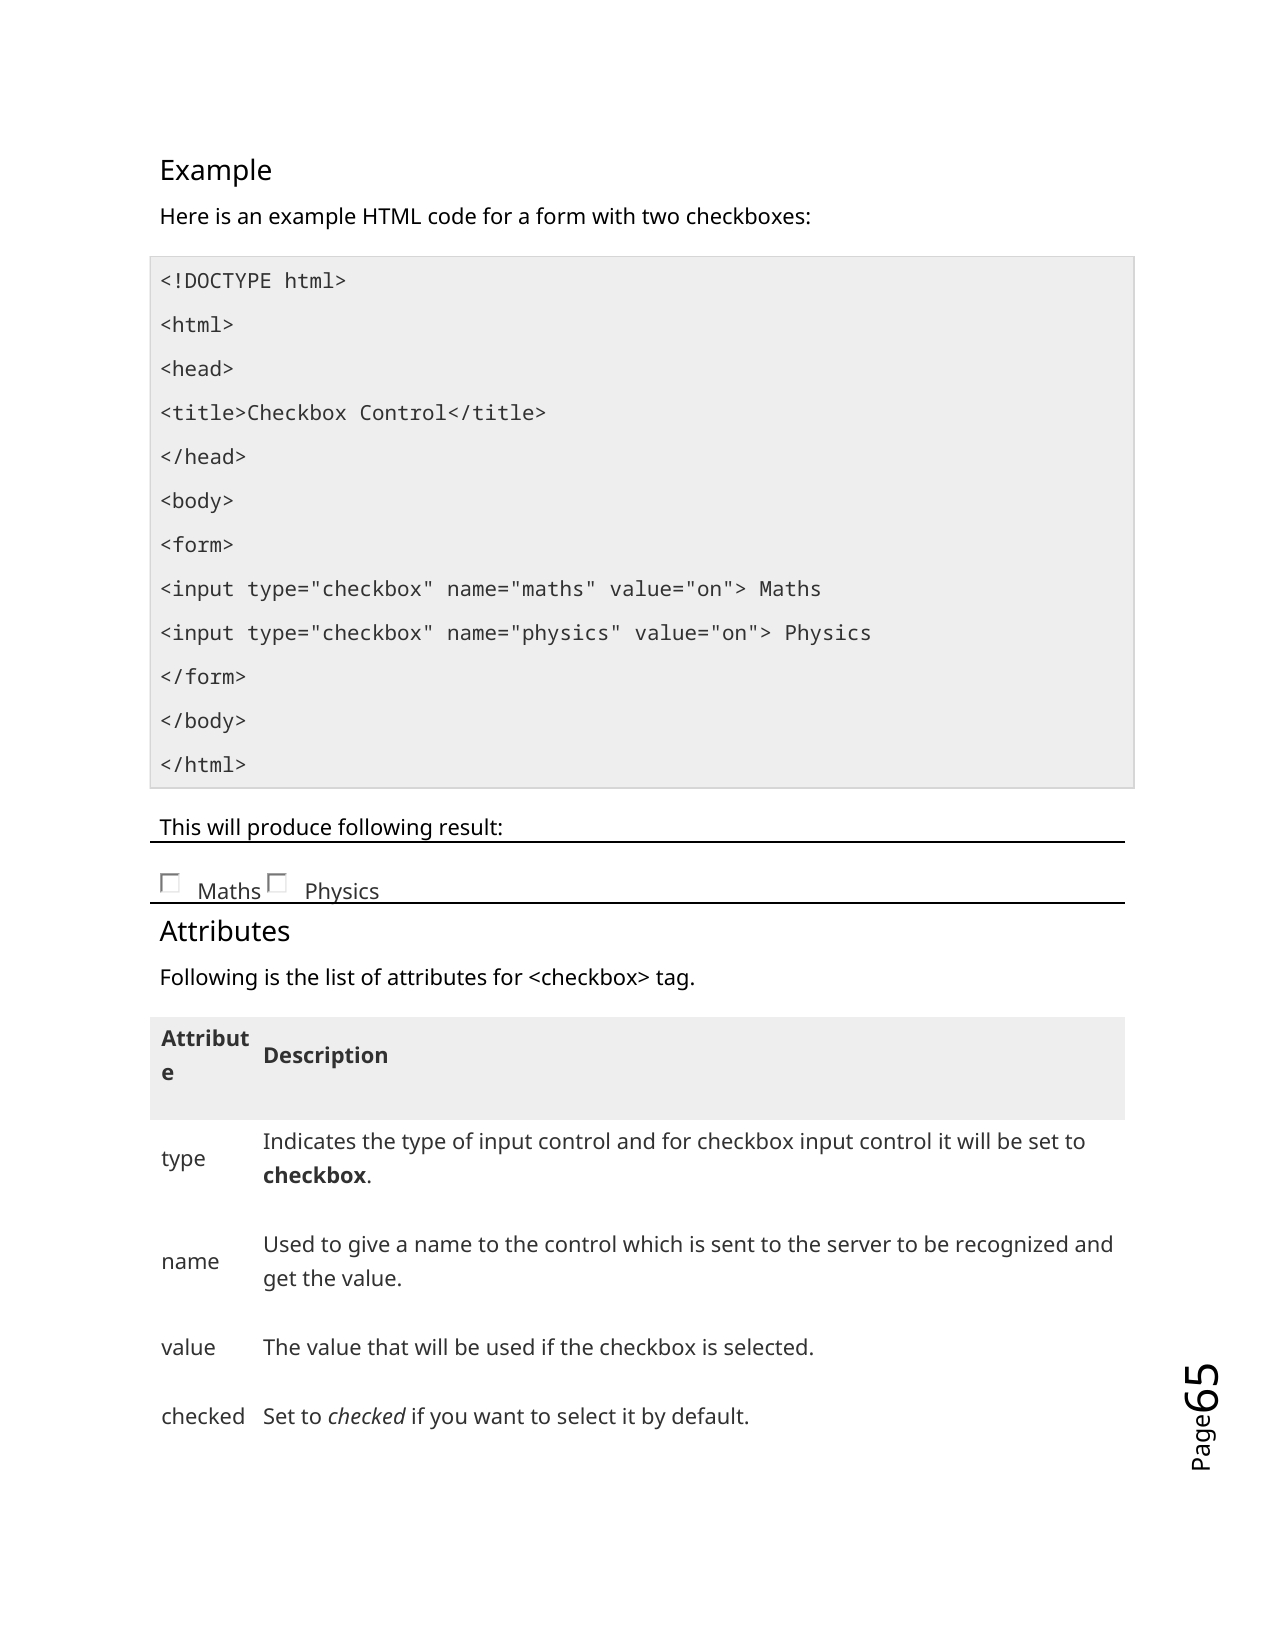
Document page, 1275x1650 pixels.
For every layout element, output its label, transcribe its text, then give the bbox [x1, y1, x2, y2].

text <!DOCTYPE html> [151, 257, 1133, 294]
table_cell value [150, 1326, 252, 1395]
text Example [159, 150, 1120, 188]
text <title>Checkbox Control</title> [151, 388, 1133, 426]
text <input type="checkbox" name="physics" value="on"> Physics [151, 608, 1133, 647]
text Following is the list of attributes for <checkbox> tag. [159, 954, 1120, 992]
text <head> [151, 344, 1133, 382]
text <form> [151, 520, 1133, 558]
text Here is an example HTML code for a form with two checkboxes: [159, 193, 1120, 231]
text Maths Physics [159, 867, 1125, 902]
table_cell The value that will be used if the checkbox is selected. [252, 1326, 1125, 1395]
text </head> [151, 432, 1133, 470]
text <html> [151, 300, 1133, 338]
text </form> [151, 652, 1133, 691]
text Attributes [159, 911, 1120, 949]
table_header Description [252, 1017, 1125, 1120]
text </body> [151, 696, 1133, 735]
table_cell Set to checked if you want to select it by default. [252, 1395, 1125, 1463]
table_cell name [150, 1223, 252, 1326]
table_cell Indicates the type of input control and for checkbox input control it will be set to checkbox. [252, 1120, 1125, 1223]
table_header Attribute [150, 1017, 252, 1120]
text <body> [151, 476, 1133, 514]
text </html> [151, 741, 1133, 787]
text <input type="checkbox" name="maths" value="on"> Maths [151, 564, 1133, 603]
table_cell type [150, 1120, 252, 1223]
table_cell checked [150, 1395, 252, 1463]
table_cell Used to give a name to the control which is sent to the server to be recognized and get the value. [252, 1223, 1125, 1326]
text This will produce following result: [159, 804, 1120, 841]
